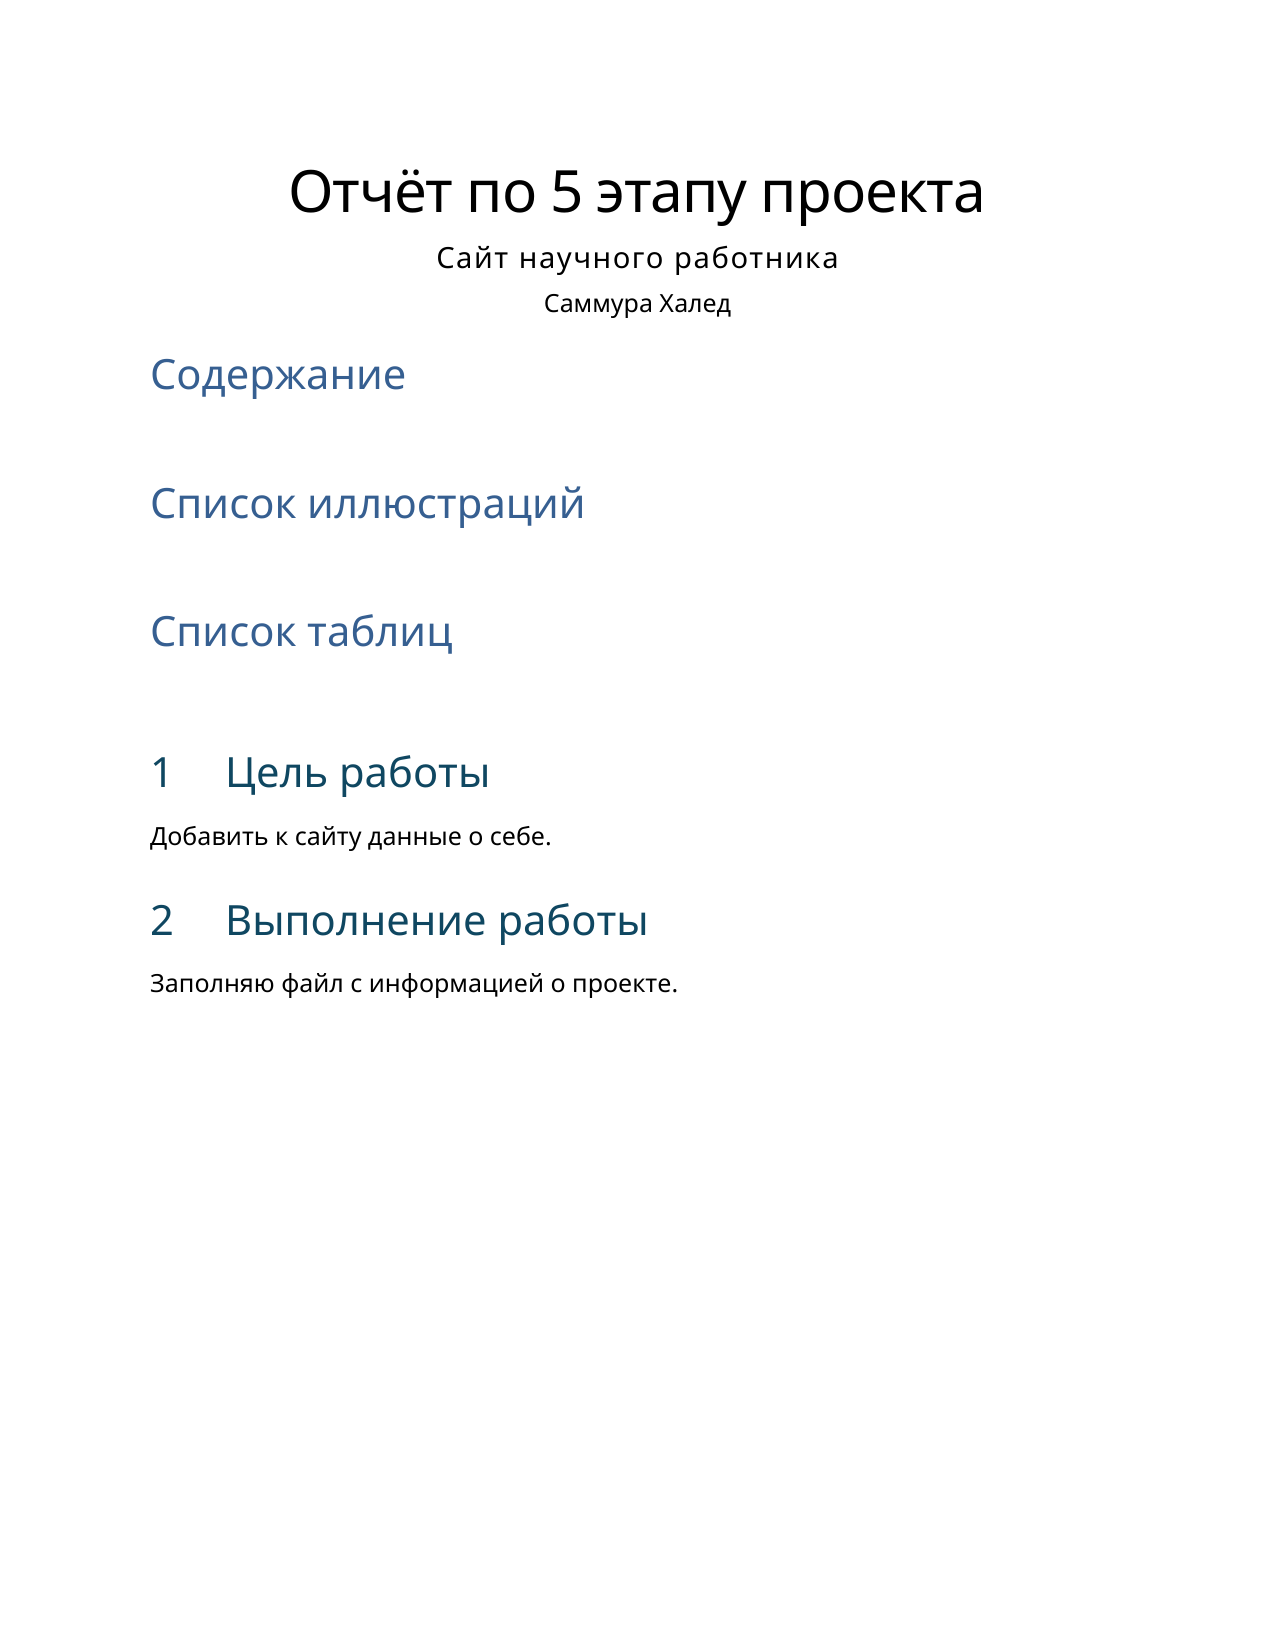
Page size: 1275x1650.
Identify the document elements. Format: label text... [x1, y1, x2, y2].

text Заполняю файл с информацией о проекте. [150, 966, 1125, 1000]
subtitle Сайт научного работника [150, 238, 1125, 277]
text Добавить к сайту данные о себе. [150, 819, 1125, 853]
title Отчёт по 5 этапу проекта [150, 150, 1125, 229]
subtitle 2 Выполнение работы [150, 890, 1125, 947]
subtitle 1 Цель работы [150, 743, 1125, 800]
text Саммура Халед [150, 286, 1125, 320]
